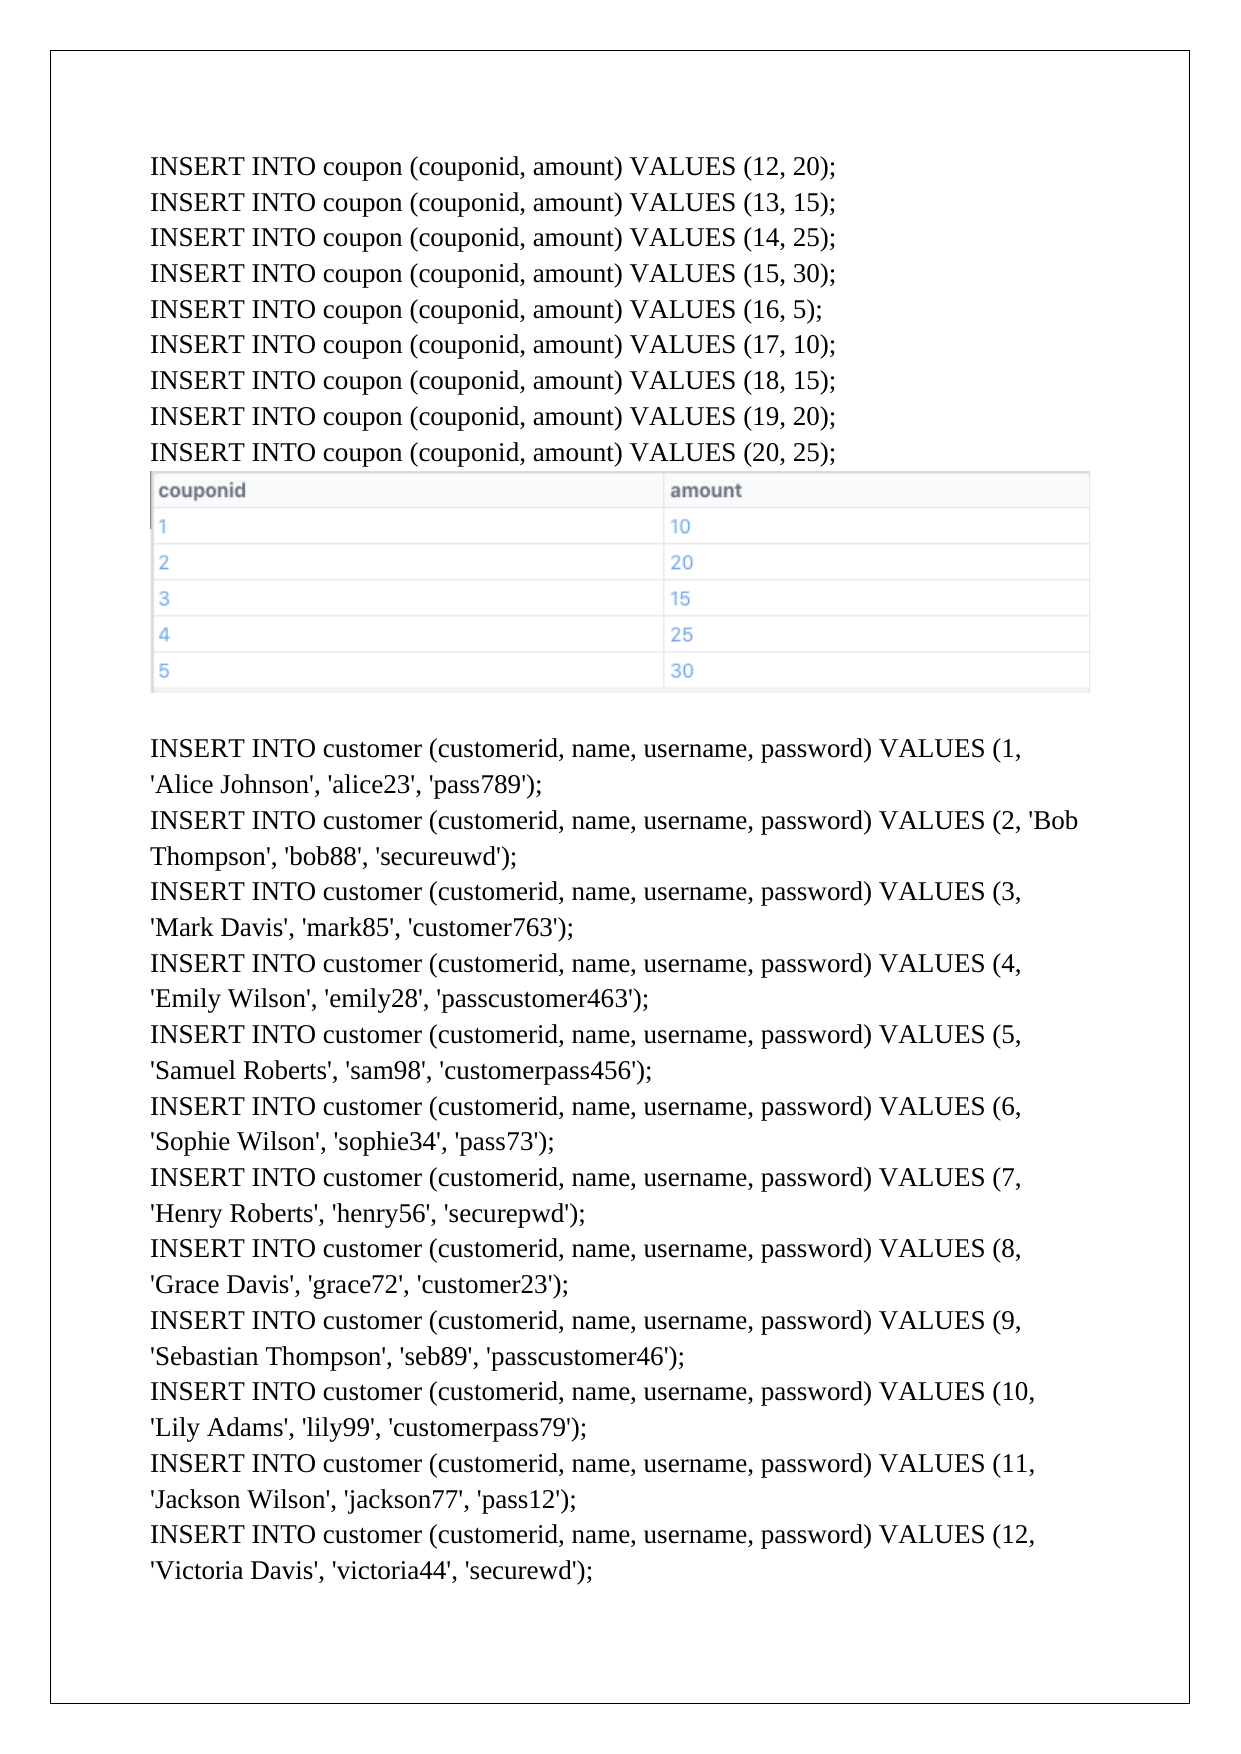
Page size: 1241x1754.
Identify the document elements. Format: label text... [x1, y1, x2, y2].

picture [150, 471, 1091, 693]
text INSERT INTO coupon (couponid, amount) VALUES (15, 30); [150, 257, 1090, 288]
text INSERT INTO customer (customerid, name, username, password) VALUES (6, 'Sophie Wilson', 'sophie34', 'pass73'); [150, 1090, 1090, 1157]
text INSERT INTO coupon (couponid, amount) VALUES (13, 15); [150, 186, 1090, 217]
text INSERT INTO customer (customerid, name, username, password) VALUES (11, 'Jackson Wilson', 'jackson77', 'pass12'); [150, 1447, 1090, 1514]
text INSERT INTO customer (customerid, name, username, password) VALUES (1, 'Alice Johnson', 'alice23', 'pass789'); [150, 732, 1090, 799]
text INSERT INTO coupon (couponid, amount) VALUES (12, 20); [150, 150, 1090, 181]
text INSERT INTO customer (customerid, name, username, password) VALUES (3, 'Mark Davis', 'mark85', 'customer763'); [150, 875, 1090, 942]
text INSERT INTO customer (customerid, name, username, password) VALUES (7, 'Henry Roberts', 'henry56', 'securepwd'); [150, 1161, 1090, 1228]
text INSERT INTO customer (customerid, name, username, password) VALUES (8, 'Grace Davis', 'grace72', 'customer23'); [150, 1233, 1090, 1299]
text INSERT INTO coupon (couponid, amount) VALUES (19, 20); [150, 400, 1090, 431]
text INSERT INTO coupon (couponid, amount) VALUES (18, 15); [150, 364, 1090, 396]
text INSERT INTO customer (customerid, name, username, password) VALUES (10, 'Lily Adams', 'lily99', 'customerpass79'); [150, 1376, 1090, 1442]
text INSERT INTO coupon (couponid, amount) VALUES (14, 25); [150, 221, 1090, 253]
text INSERT INTO coupon (couponid, amount) VALUES (17, 10); [150, 329, 1090, 360]
text INSERT INTO customer (customerid, name, username, password) VALUES (4, 'Emily Wilson', 'emily28', 'passcustomer463'); [150, 947, 1090, 1014]
text INSERT INTO customer (customerid, name, username, password) VALUES (9, 'Sebastian Thompson', 'seb89', 'passcustomer46'); [150, 1304, 1090, 1371]
text INSERT INTO customer (customerid, name, username, password) VALUES (12, 'Victoria Davis', 'victoria44', 'securewd'); [150, 1518, 1090, 1585]
text INSERT INTO coupon (couponid, amount) VALUES (16, 5); [150, 293, 1090, 324]
text INSERT INTO customer (customerid, name, username, password) VALUES (2, 'Bob Thompson', 'bob88', 'secureuwd'); [150, 804, 1090, 871]
text INSERT INTO customer (customerid, name, username, password) VALUES (5, 'Samuel Roberts', 'sam98', 'customerpass456'); [150, 1018, 1090, 1085]
text INSERT INTO coupon (couponid, amount) VALUES (20, 25); [150, 436, 1090, 467]
